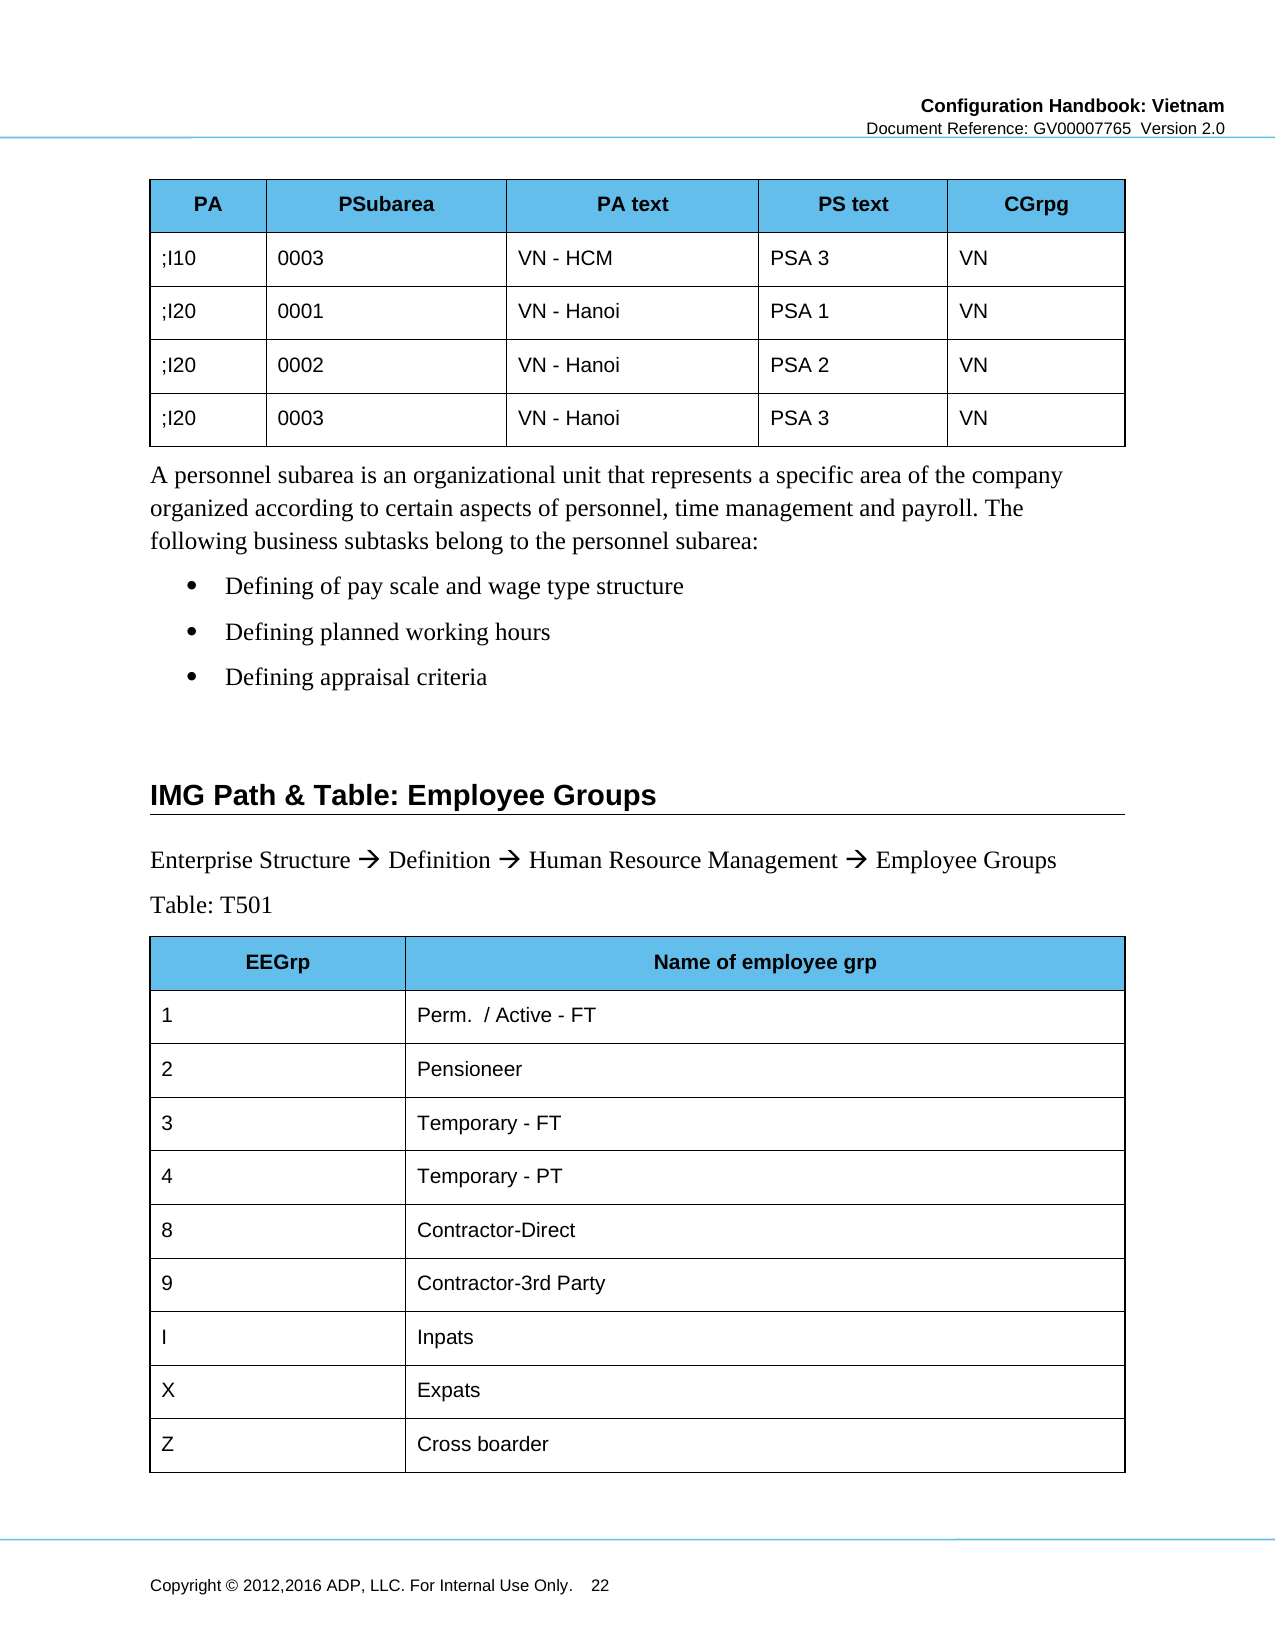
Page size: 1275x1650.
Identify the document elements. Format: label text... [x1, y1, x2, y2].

table_cell ;I20 [151, 340, 266, 393]
table_header Name of employee grp [406, 937, 1124, 990]
table_header PSubarea [267, 180, 506, 232]
table_cell 0002 [267, 340, 506, 393]
table_cell VN - Hanoi [507, 287, 758, 339]
text Structure Definition Human Resource Management Employee Groups [150, 845, 1125, 874]
table_header CGrpg [948, 180, 1124, 232]
table_cell Cross boarder [406, 1419, 1124, 1472]
table_cell Contractor-3rd Party [406, 1259, 1124, 1311]
table_header EEGrp [151, 937, 405, 990]
table_cell VN - HCM [507, 233, 758, 286]
table_cell 3 [151, 1098, 405, 1150]
table_cell VN [948, 394, 1124, 446]
table_header PS text [759, 180, 947, 232]
list Defining planned working hours [187, 617, 1125, 646]
table_header PA [151, 180, 266, 232]
table_cell Temporary - PT [406, 1151, 1124, 1204]
table_cell PSA 3 [759, 394, 947, 446]
table_cell 0003 [267, 233, 506, 286]
table_header PA text [507, 180, 758, 232]
table_cell Contractor-Direct [406, 1205, 1124, 1257]
table_cell VN [948, 287, 1124, 339]
table_cell 9 [151, 1259, 405, 1311]
table_cell Z [151, 1419, 405, 1472]
text Table: T501 [150, 891, 1125, 919]
table_cell Expats [406, 1366, 1124, 1418]
table_cell I [151, 1312, 405, 1364]
list Defining appraisal criteria [187, 662, 1125, 691]
table_cell ;I20 [151, 287, 266, 339]
table_cell Temporary - FT [406, 1098, 1124, 1150]
subtitle IMG Path & Table: Employee Groups [150, 778, 1125, 814]
text A personnel subarea is an organizational unit that represents a specific area of the company organized according to certain aspects of personnel, time management and payroll. The following business subtasks belong to the personnel subarea: [150, 460, 1125, 554]
table_cell PSA 3 [759, 233, 947, 286]
table_cell Inpats [406, 1312, 1124, 1364]
table_cell Perm. / Active - FT [406, 991, 1124, 1043]
table_cell VN [948, 340, 1124, 393]
table_cell 0003 [267, 394, 506, 446]
table_cell Pensioneer [406, 1044, 1124, 1097]
table_cell VN - Hanoi [507, 340, 758, 393]
table_cell PSA 2 [759, 340, 947, 393]
list Defining of pay scale and wage type structure [187, 571, 1125, 600]
table_cell VN [948, 233, 1124, 286]
table_cell 2 [151, 1044, 405, 1097]
table_cell PSA 1 [759, 287, 947, 339]
table_cell VN - Hanoi [507, 394, 758, 446]
table_cell 1 [151, 991, 405, 1043]
table_cell 8 [151, 1205, 405, 1257]
table_cell ;I10 [151, 233, 266, 286]
table_cell 0001 [267, 287, 506, 339]
table_cell ;I20 [151, 394, 266, 446]
table_cell X [151, 1366, 405, 1418]
table_cell 4 [151, 1151, 405, 1204]
